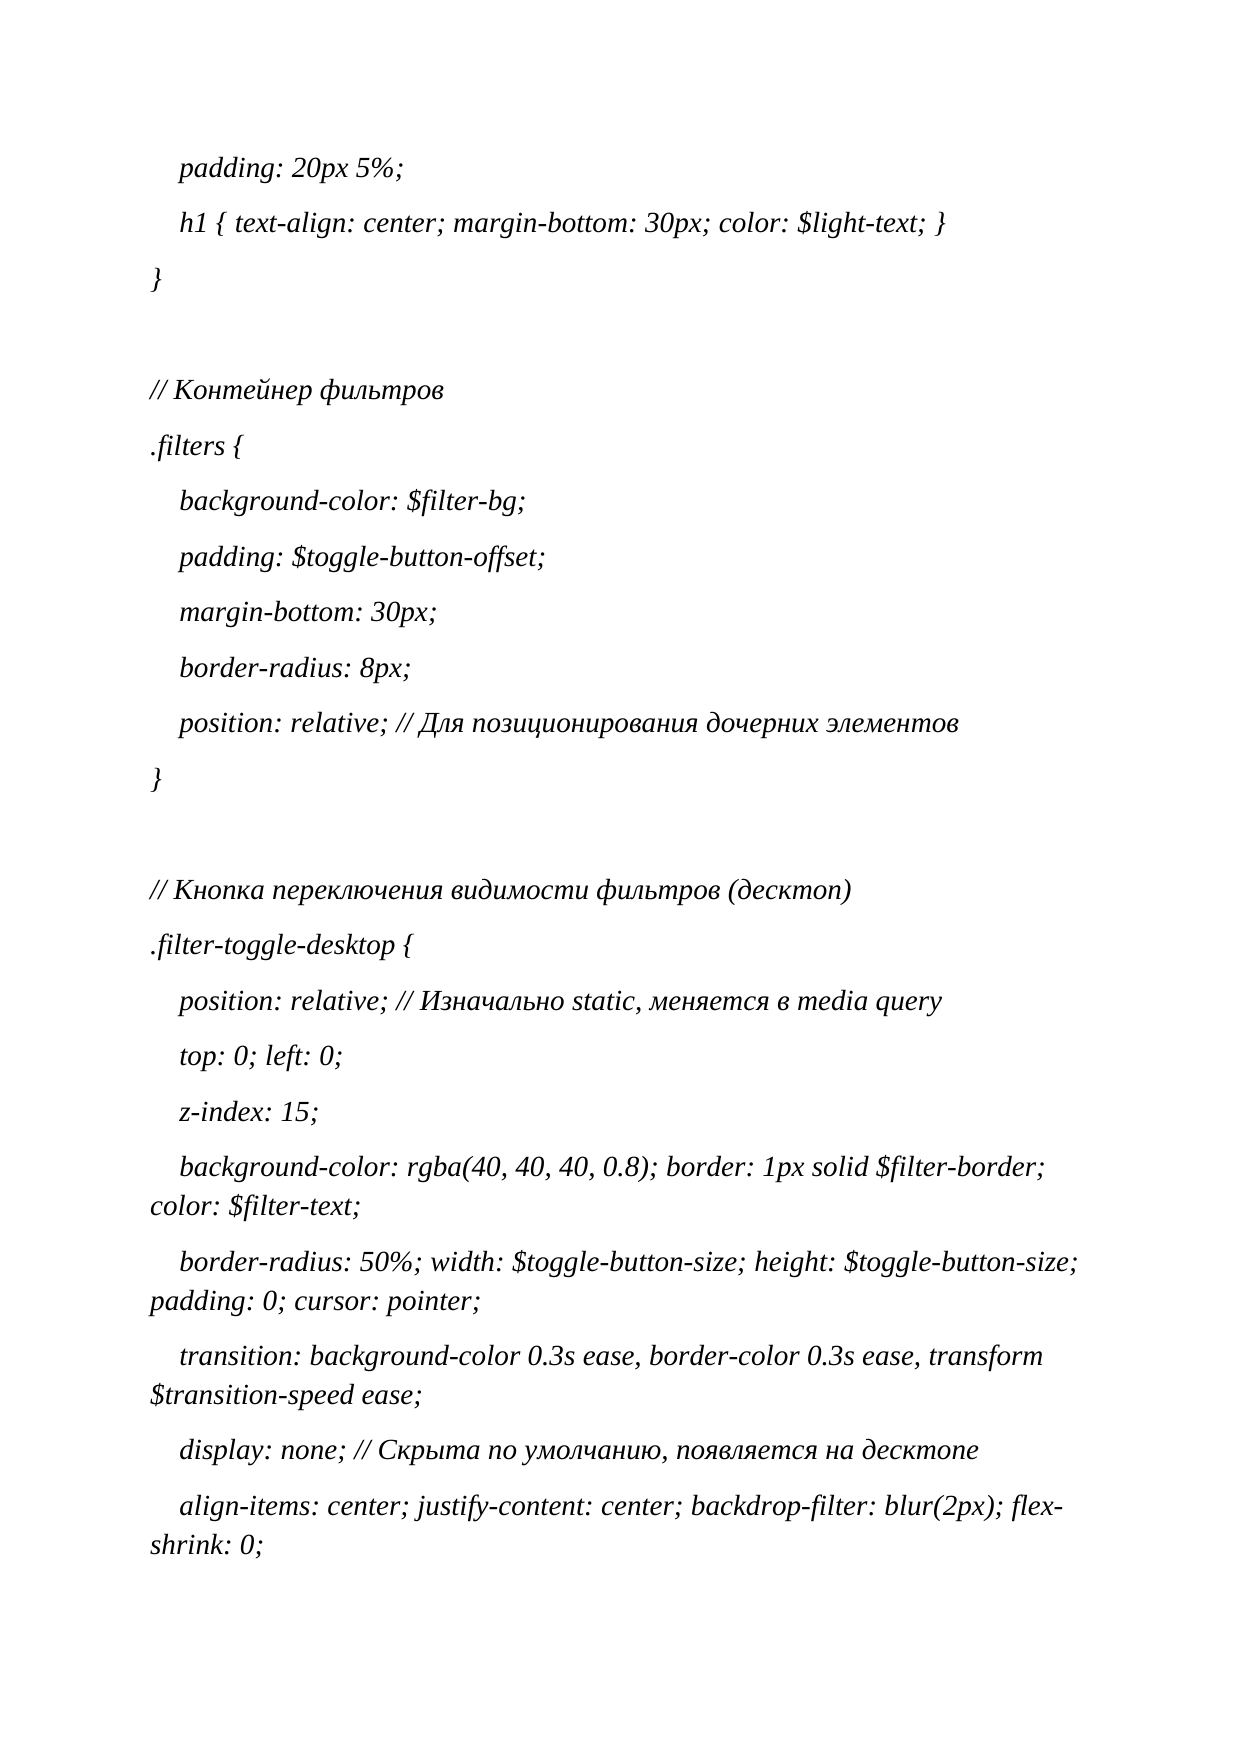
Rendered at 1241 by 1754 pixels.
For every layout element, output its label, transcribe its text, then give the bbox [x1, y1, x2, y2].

text background-color: $filter-bg; [150, 483, 1090, 517]
text align-items: center; justify-content: center; backdrop-filter: blur(2px); flex-shrink: 0; [150, 1488, 1090, 1560]
text transition: background-color 0.3s ease, border-color 0.3s ease, transform $transition-speed ease; [150, 1338, 1090, 1411]
text // Кнопка переключения видимости фильтров (десктоп) [150, 872, 1090, 905]
text margin-bottom: 30px; [150, 594, 1090, 628]
text } [150, 761, 1090, 794]
text position: relative; // Изначально static, меняется в media query [150, 983, 1090, 1016]
text top: 0; left: 0; [150, 1038, 1090, 1072]
text padding: 20px 5%; [150, 150, 1090, 183]
text } [150, 261, 1090, 294]
text .filters { [150, 428, 1090, 461]
text z-index: 15; [150, 1094, 1090, 1127]
text padding: $toggle-button-offset; [150, 539, 1090, 572]
text h1 { text-align: center; margin-bottom: 30px; color: $light-text; } [150, 206, 1090, 239]
text border-radius: 50%; width: $toggle-button-size; height: $toggle-button-size; padding: 0; cursor: pointer; [150, 1244, 1090, 1316]
text border-radius: 8px; [150, 650, 1090, 683]
text position: relative; // Для позиционирования дочерних элементов [150, 705, 1090, 739]
text display: none; // Скрыта по умолчанию, появляется на десктопе [150, 1432, 1090, 1466]
text .filter-toggle-desktop { [150, 927, 1090, 961]
text // Контейнер фильтров [150, 372, 1090, 406]
text background-color: rgba(40, 40, 40, 0.8); border: 1px solid $filter-border; color: $filter-text; [150, 1149, 1090, 1222]
